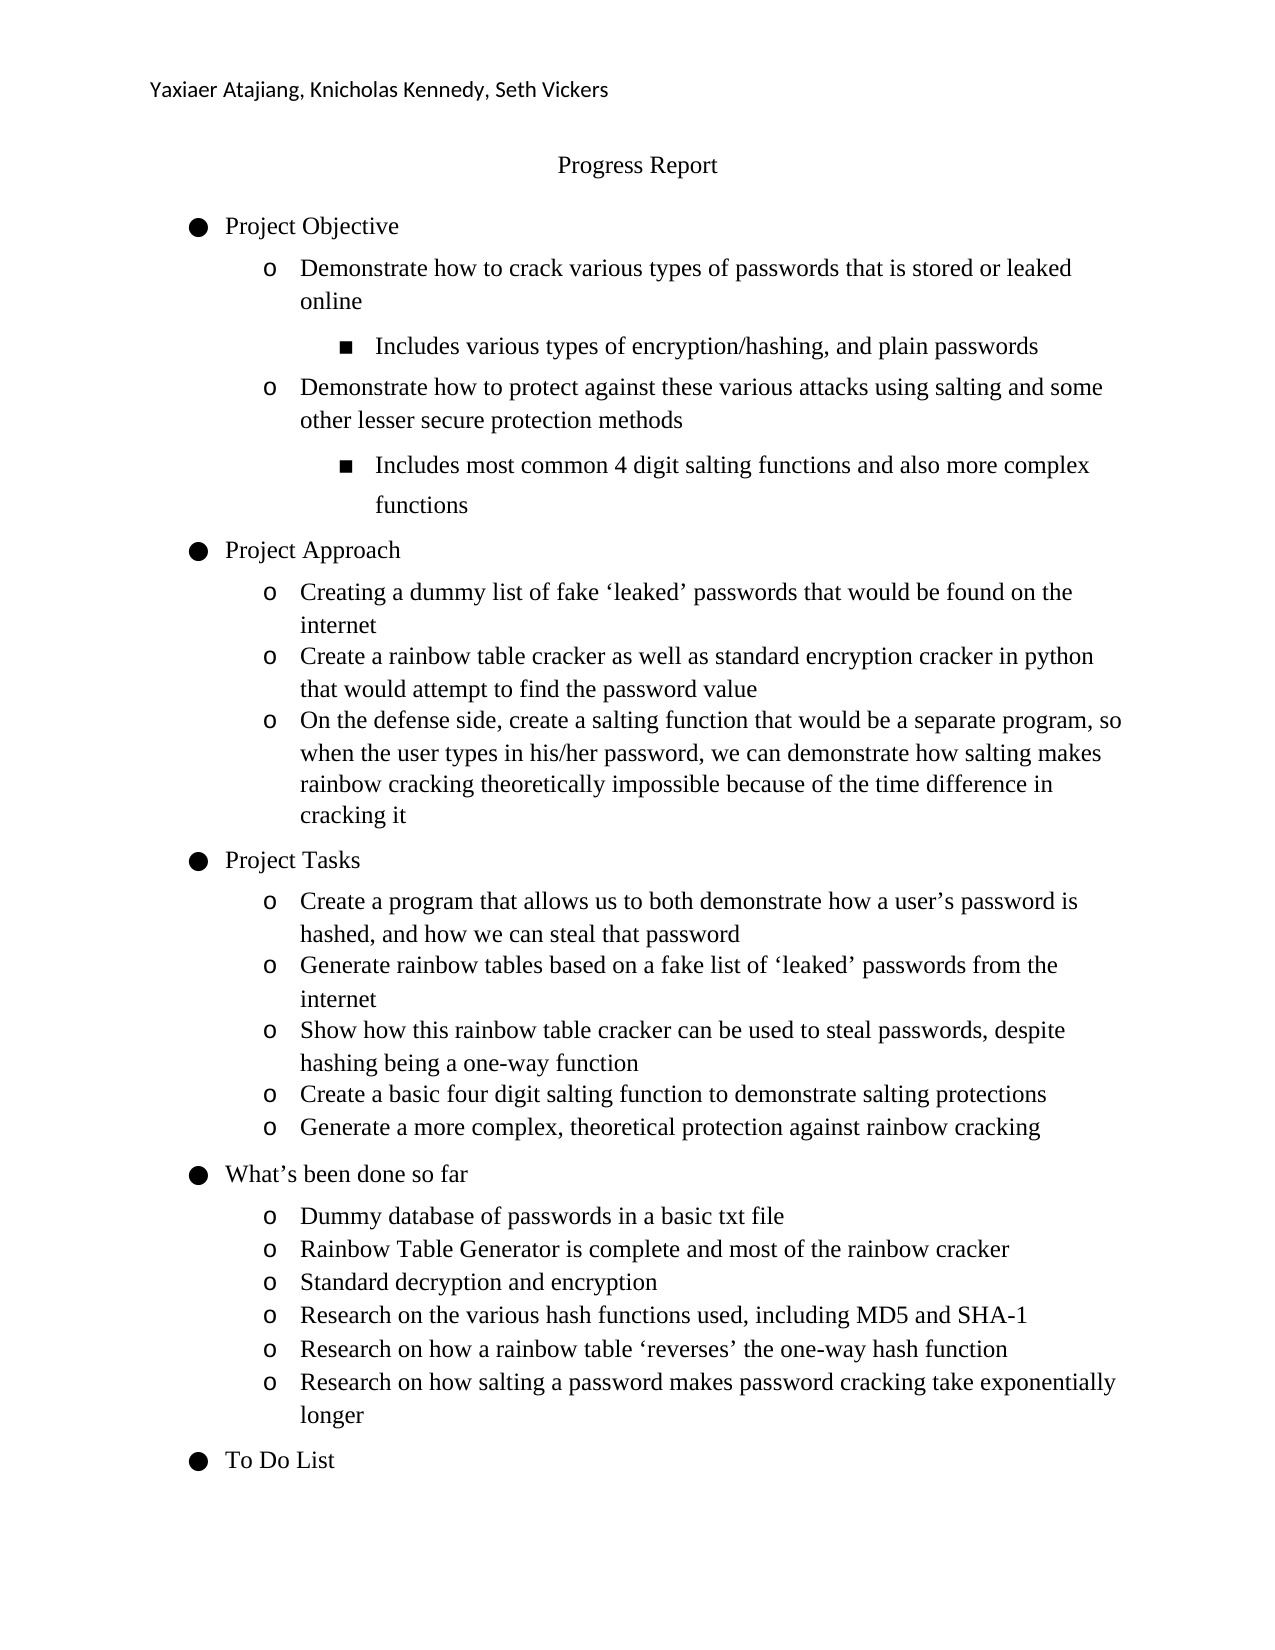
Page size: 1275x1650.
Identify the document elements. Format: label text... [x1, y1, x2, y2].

list Demonstrate how to crack various types of passwords that is stored or leaked online [262, 253, 1125, 315]
text Progress Report [150, 150, 1125, 179]
list Project Approach [187, 521, 1125, 572]
list Research on how a rainbow table ‘reverses’ the one-way hash function [262, 1334, 1125, 1364]
list Generate rainbow tables based on a fake list of ‘leaked’ passwords from the internet [262, 951, 1125, 1012]
list Create a basic four digit salting function to demonstrate salting protections [262, 1079, 1125, 1110]
list Project Tasks [187, 831, 1125, 882]
list Demonstrate how to protect against these various attacks using salting and some other lesser secure protection methods [262, 372, 1125, 434]
list Standard decryption and encryption [262, 1267, 1125, 1298]
list Includes various types of encryption/hashing, and plain passwords [337, 317, 1125, 368]
list Generate a more complex, theoretical protection against rainbow cracking [262, 1112, 1125, 1143]
list Dummy database of passwords in a basic txt file [262, 1201, 1125, 1232]
list To Do List [187, 1431, 1125, 1482]
list Project Objective [187, 198, 1125, 249]
list Includes most common 4 digit salting functions and also more complex functions [337, 437, 1125, 519]
list What’s been done so far [187, 1145, 1125, 1197]
list Create a program that allows us to both demonstrate how a user’s password is hashed, and how we can steal that password [262, 886, 1125, 948]
list Rainbow Table Generator is complete and most of the rainbow cracker [262, 1234, 1125, 1265]
list Research on how salting a password makes password cracking take exponentially longer [262, 1367, 1125, 1429]
list On the defense side, create a salting function that would be a separate program, so when the user types in his/her password, we can demonstrate how salting makes rainbow cracking theoretically impossible because of the time difference in cracking it [262, 705, 1125, 829]
list Show how this rainbow table cracker can be used to steal passwords, despite hashing being a one-way function [262, 1015, 1125, 1077]
list Research on the various hash functions used, including MD5 and SHA-1 [262, 1300, 1125, 1331]
list Creating a dummy list of fake ‘leaked’ passwords that would be found on the internet [262, 577, 1125, 638]
list Create a rainbow table cracker as well as standard encryption cracker in python that would attempt to find the password value [262, 641, 1125, 703]
